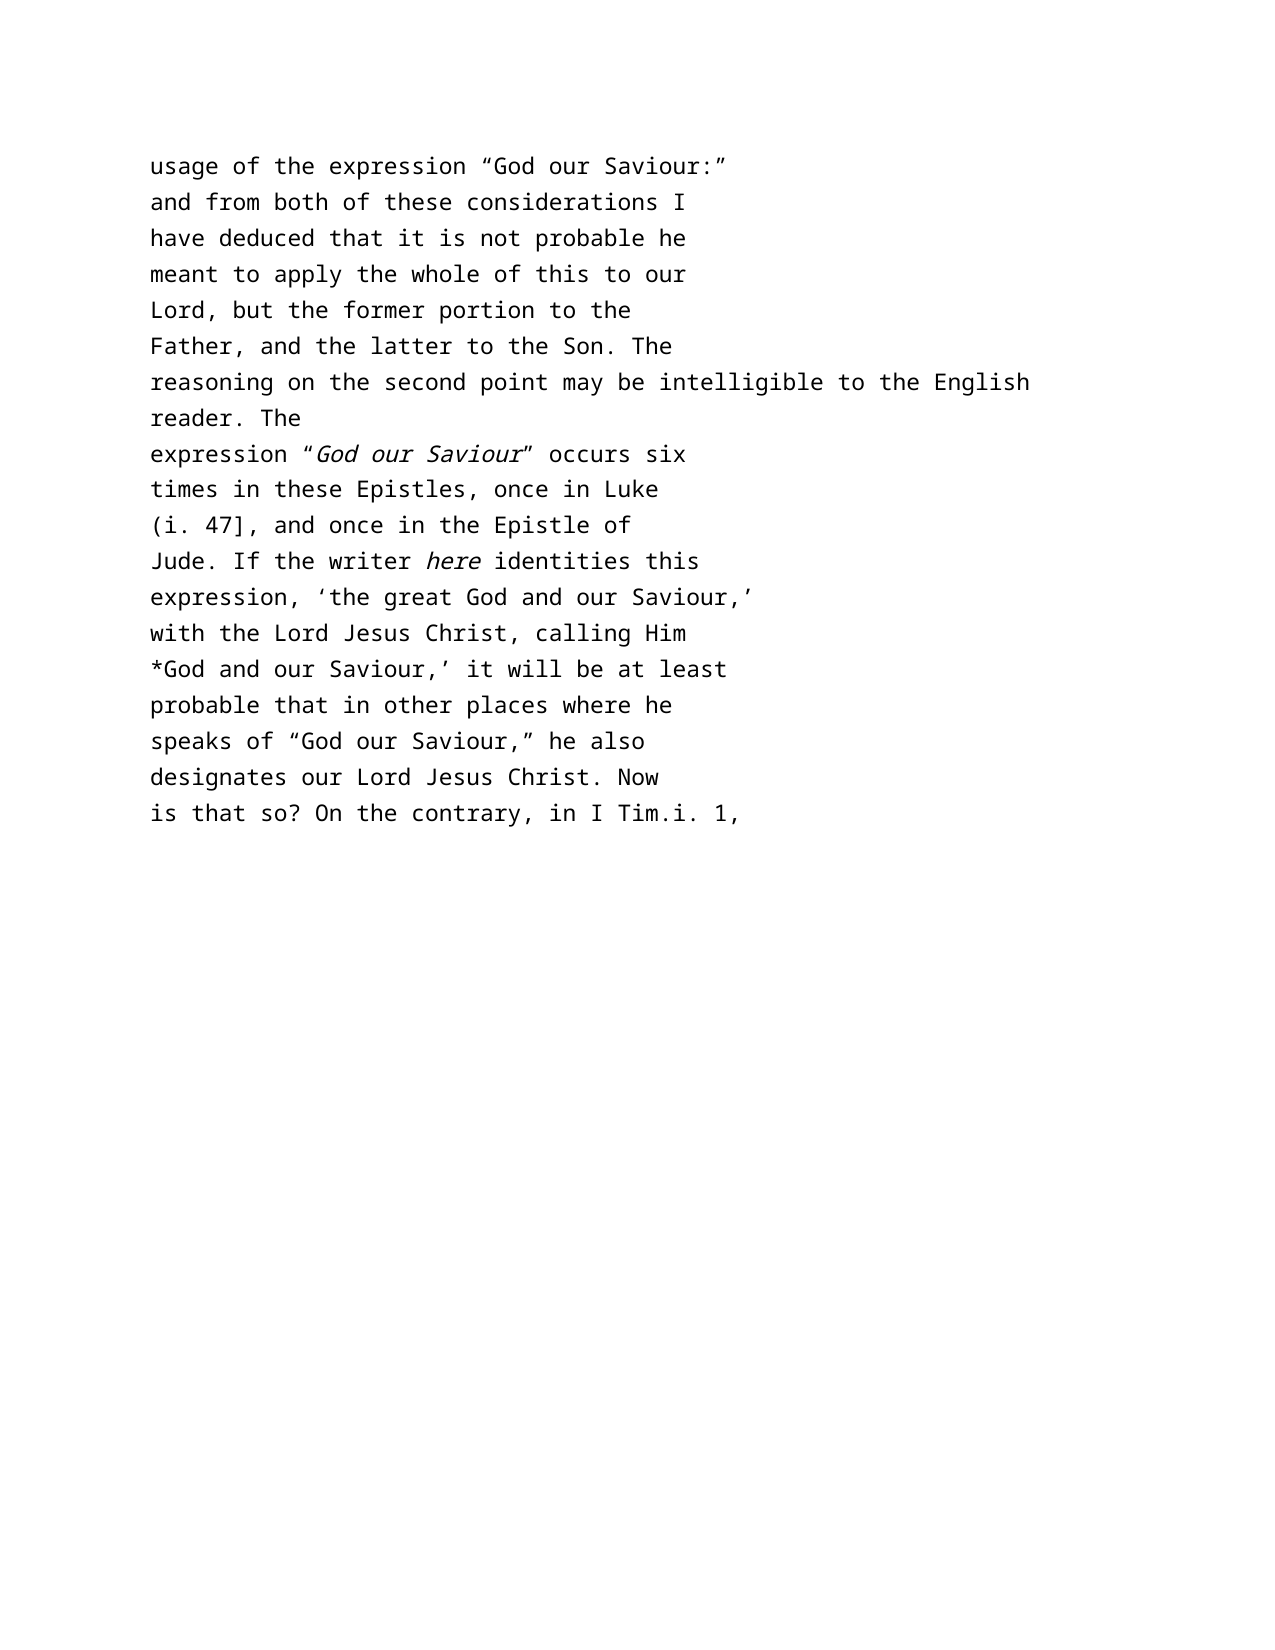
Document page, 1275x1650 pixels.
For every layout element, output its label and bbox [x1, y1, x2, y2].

text [150, 150, 1125, 1002]
